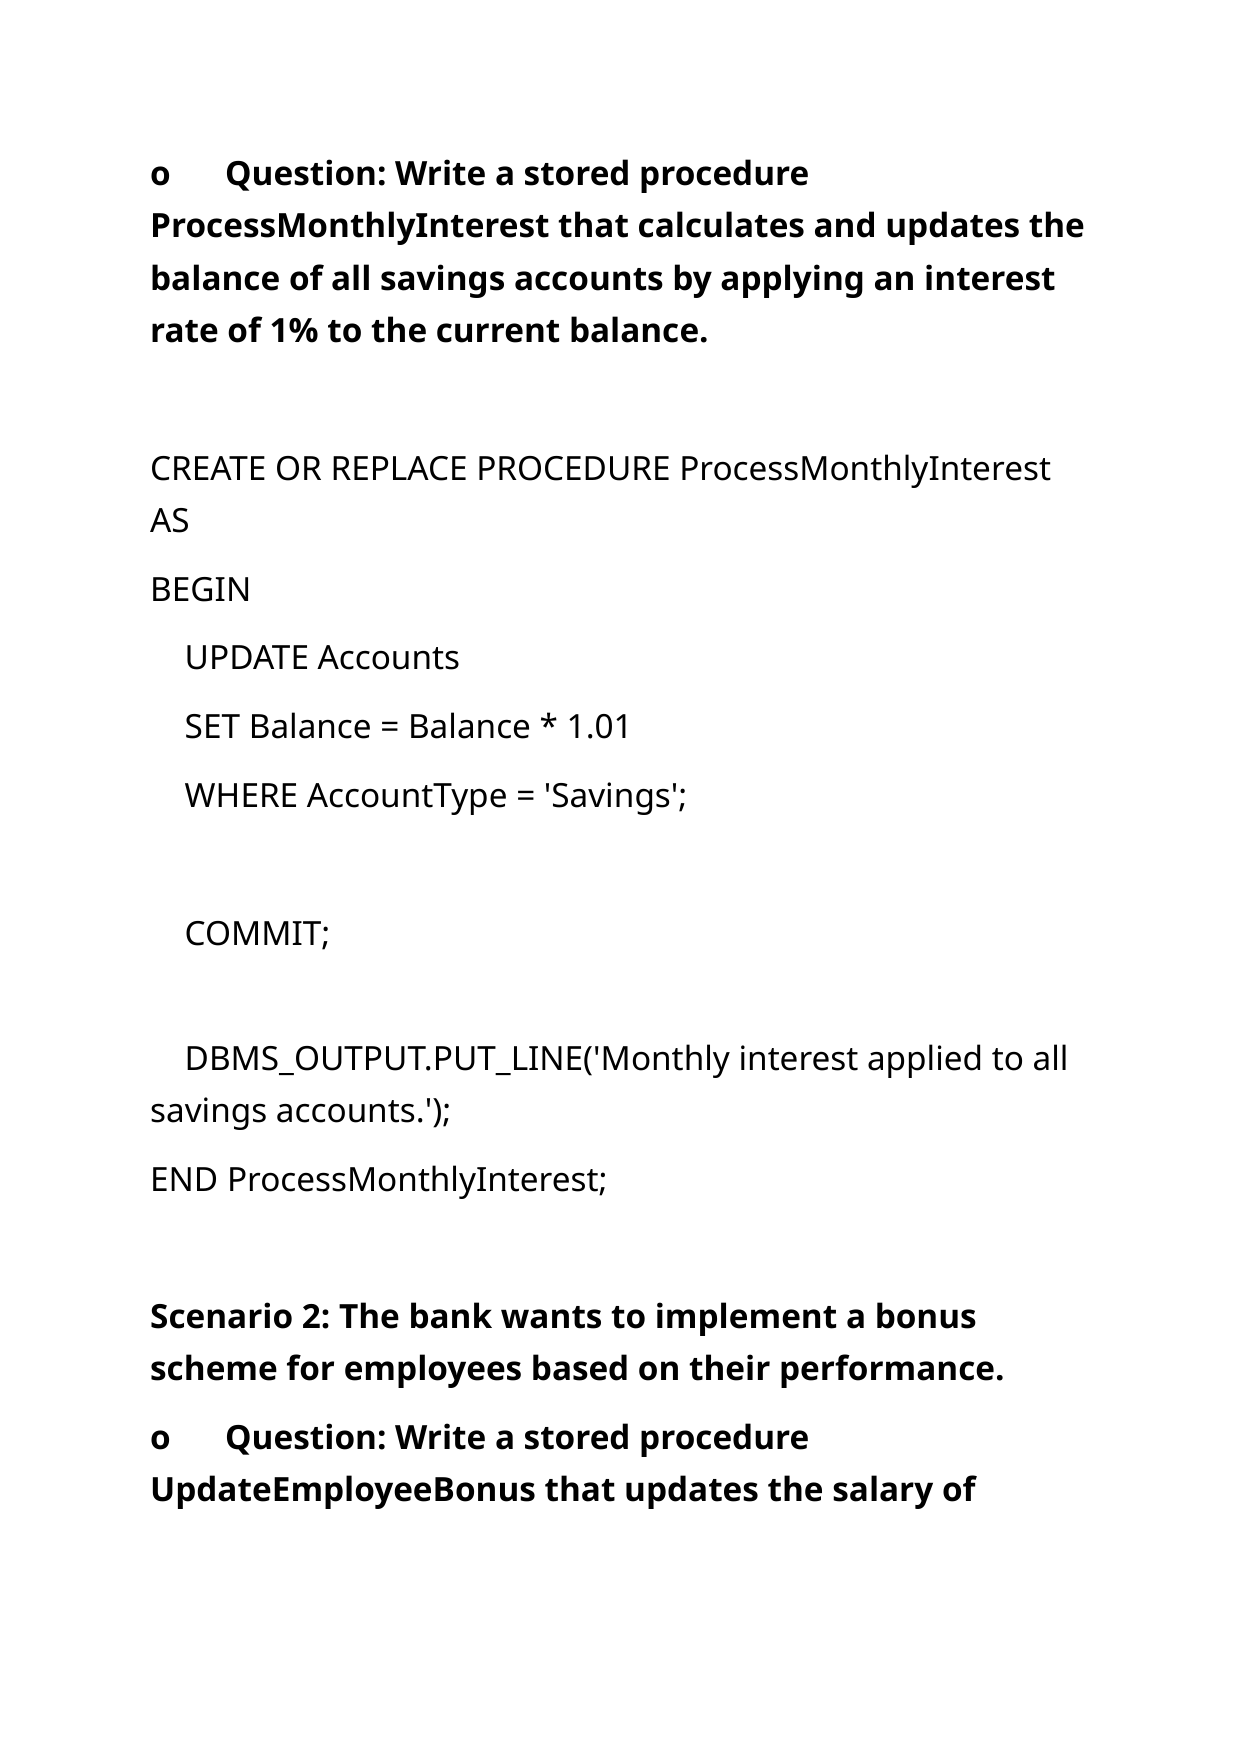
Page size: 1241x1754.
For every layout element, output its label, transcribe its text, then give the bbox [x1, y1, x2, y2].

text UPDATE Accounts [150, 634, 1090, 679]
text WHERE AccountType = 'Savings'; [150, 772, 1090, 817]
text SET Balance = Balance * 1.01 [150, 703, 1090, 748]
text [150, 1414, 1090, 1512]
text BEGIN [150, 565, 1090, 611]
text DBMS_OUTPUT.PUT_LINE('Monthly interest applied to all savings accounts.'); [150, 1034, 1090, 1132]
text END ProcessMonthlyInterest; [150, 1155, 1090, 1201]
text o Question: Write a stored procedure ProcessMonthlyInterest that calculates and updates the balance of all savings accounts by applying an interest rate of 1% to the current balance. [150, 150, 1090, 352]
text CREATE OR REPLACE PROCEDURE ProcessMonthlyInterest AS [150, 444, 1090, 542]
text COMMIT; [150, 909, 1090, 955]
text Scenario 2: The bank wants to implement a bonus scheme for employees based on their performance. [150, 1293, 1090, 1391]
